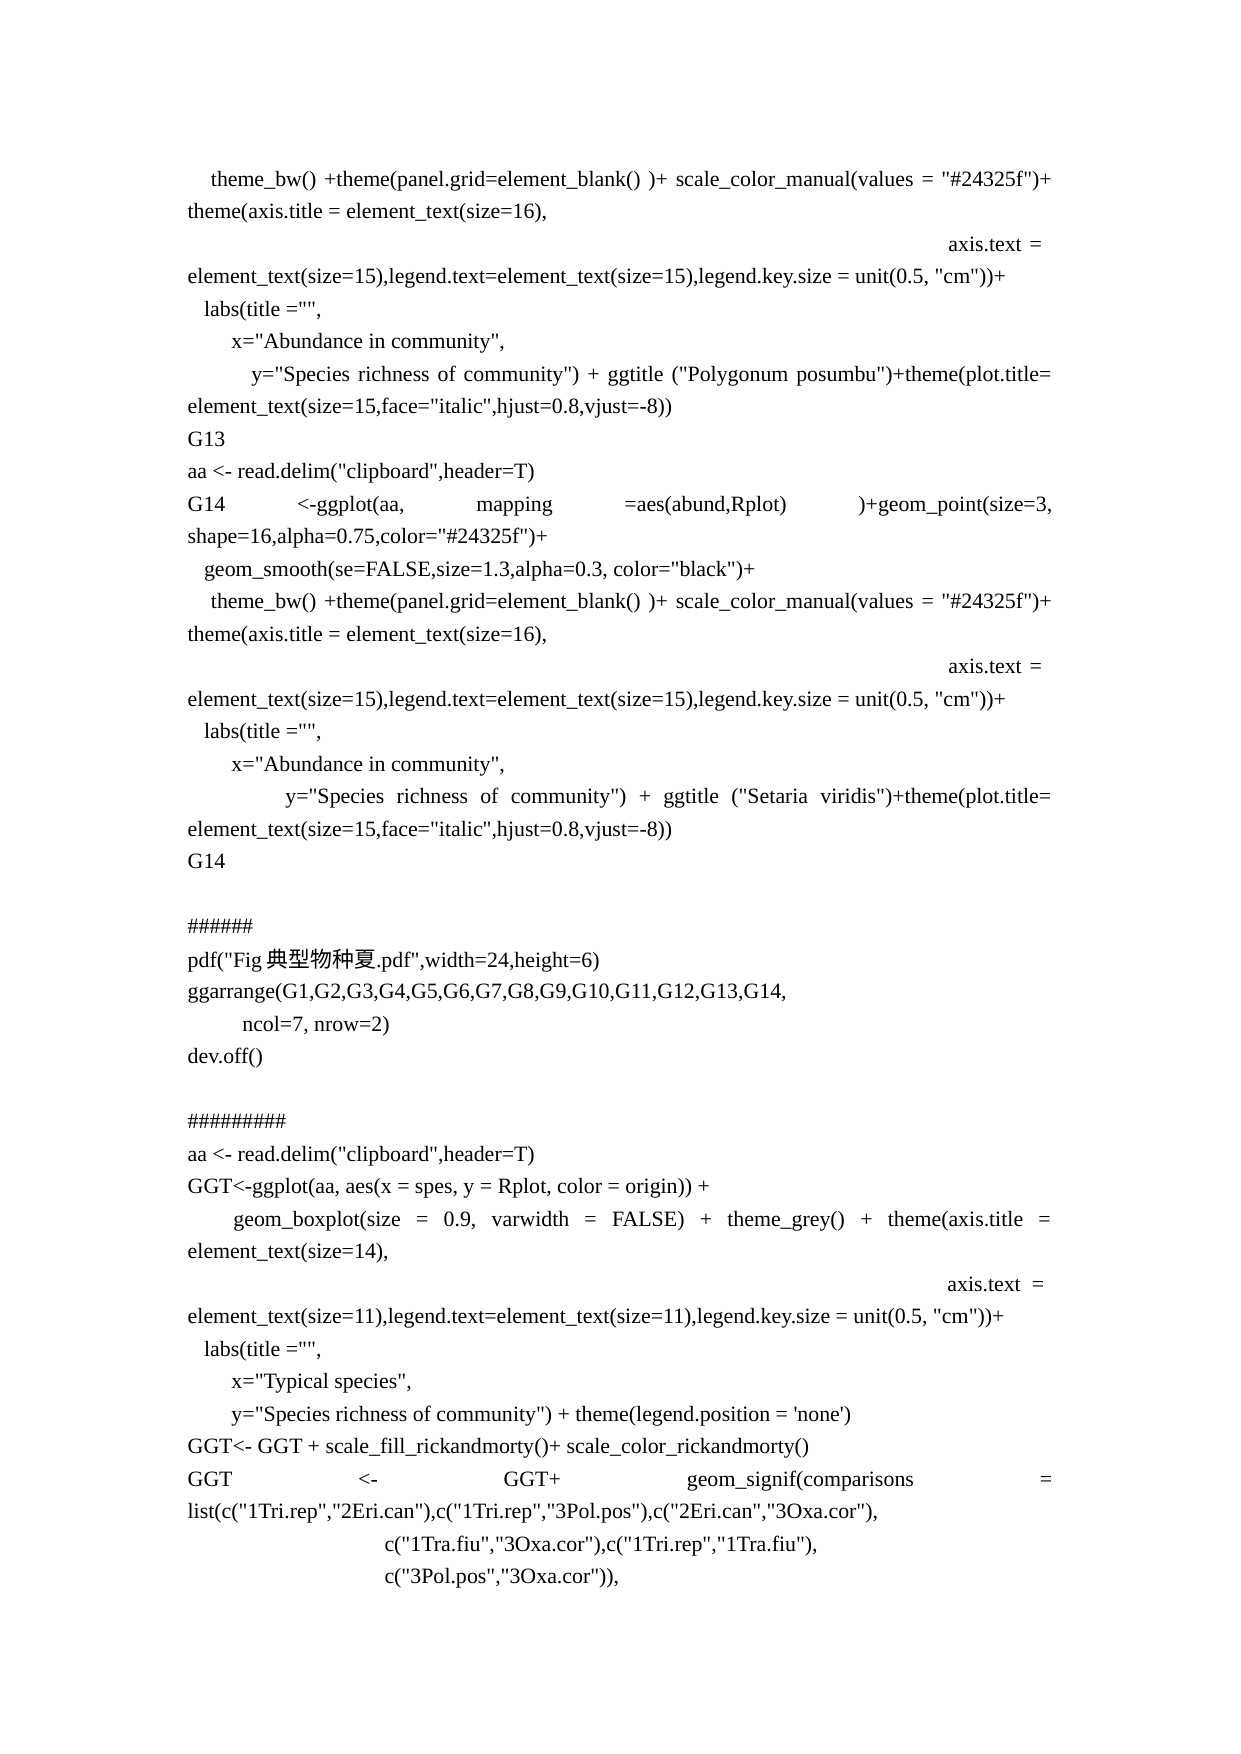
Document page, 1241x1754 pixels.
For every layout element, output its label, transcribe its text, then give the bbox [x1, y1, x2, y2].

text pdf("Fig典型物种夏.pdf",width=24,height=6) [187, 942, 1053, 974]
text aa <- read.delim("clipboard",header=T) [187, 454, 1053, 487]
text ncol=7, nrow=2) [187, 1007, 1053, 1039]
text G13 [187, 422, 1053, 454]
text theme_bw() +theme(panel.grid=element_blank() )+ scale_color_manual(values = "#24325f")+ theme(axis.title = element_text(size=16), [187, 584, 1053, 649]
text y="Species richness of community") + ggtitle ("Setaria viridis")+theme(plot.title= element_text(size=15,face="italic",hjust=0.8,vjust=-8)) [187, 779, 1053, 844]
text x="Typical species", [187, 1364, 1053, 1397]
text axis.text = element_text(size=11),legend.text=element_text(size=11),legend.key.size = unit(0.5, "cm"))+ [187, 1267, 1053, 1332]
text c("1Tra.fiu","3Oxa.cor"),c("1Tri.rep","1Tra.fiu"), [187, 1527, 1053, 1559]
text x="Abundance in community", [187, 747, 1053, 779]
text c("3Pol.pos","3Oxa.cor")), [187, 1559, 1053, 1592]
text GGT<- GGT + scale_fill_rickandmorty()+ scale_color_rickandmorty() [187, 1429, 1053, 1462]
text GGT<-ggplot(aa, aes(x = spes, y = Rplot, color = origin)) + [187, 1169, 1053, 1202]
text G14 <-ggplot(aa, mapping =aes(abund,Rplot) )+geom_point(size=3, shape=16,alpha=0.75,color="#24325f")+ [187, 487, 1053, 552]
text GGT <- GGT+ geom_signif(comparisons = list(c("1Tri.rep","2Eri.can"),c("1Tri.rep","3Pol.pos"),c("2Eri.can","3Oxa.cor"), [187, 1462, 1053, 1527]
text theme_bw() +theme(panel.grid=element_blank() )+ scale_color_manual(values = "#24325f")+ theme(axis.title = element_text(size=16), [187, 162, 1053, 227]
text y="Species richness of community") + theme(legend.position = 'none') [187, 1397, 1053, 1429]
text axis.text = element_text(size=15),legend.text=element_text(size=15),legend.key.size = unit(0.5, "cm"))+ [187, 649, 1053, 714]
text geom_smooth(se=FALSE,size=1.3,alpha=0.3, color="black")+ [187, 552, 1053, 584]
text labs(title ="", [187, 292, 1053, 324]
text G14 [187, 844, 1053, 877]
text ggarrange(G1,G2,G3,G4,G5,G6,G7,G8,G9,G10,G11,G12,G13,G14, [187, 974, 1053, 1007]
text axis.text = element_text(size=15),legend.text=element_text(size=15),legend.key.size = unit(0.5, "cm"))+ [187, 227, 1053, 292]
text labs(title ="", [187, 1332, 1053, 1364]
text ###### [187, 909, 1053, 942]
text dev.off() [187, 1039, 1053, 1072]
text x="Abundance in community", [187, 324, 1053, 357]
text y="Species richness of community") + ggtitle ("Polygonum posumbu")+theme(plot.title= element_text(size=15,face="italic",hjust=0.8,vjust=-8)) [187, 357, 1053, 422]
text aa <- read.delim("clipboard",header=T) [187, 1137, 1053, 1169]
text ######### [187, 1104, 1053, 1137]
text geom_boxplot(size = 0.9, varwidth = FALSE) + theme_grey() + theme(axis.title = element_text(size=14), [187, 1202, 1053, 1267]
text labs(title ="", [187, 714, 1053, 747]
